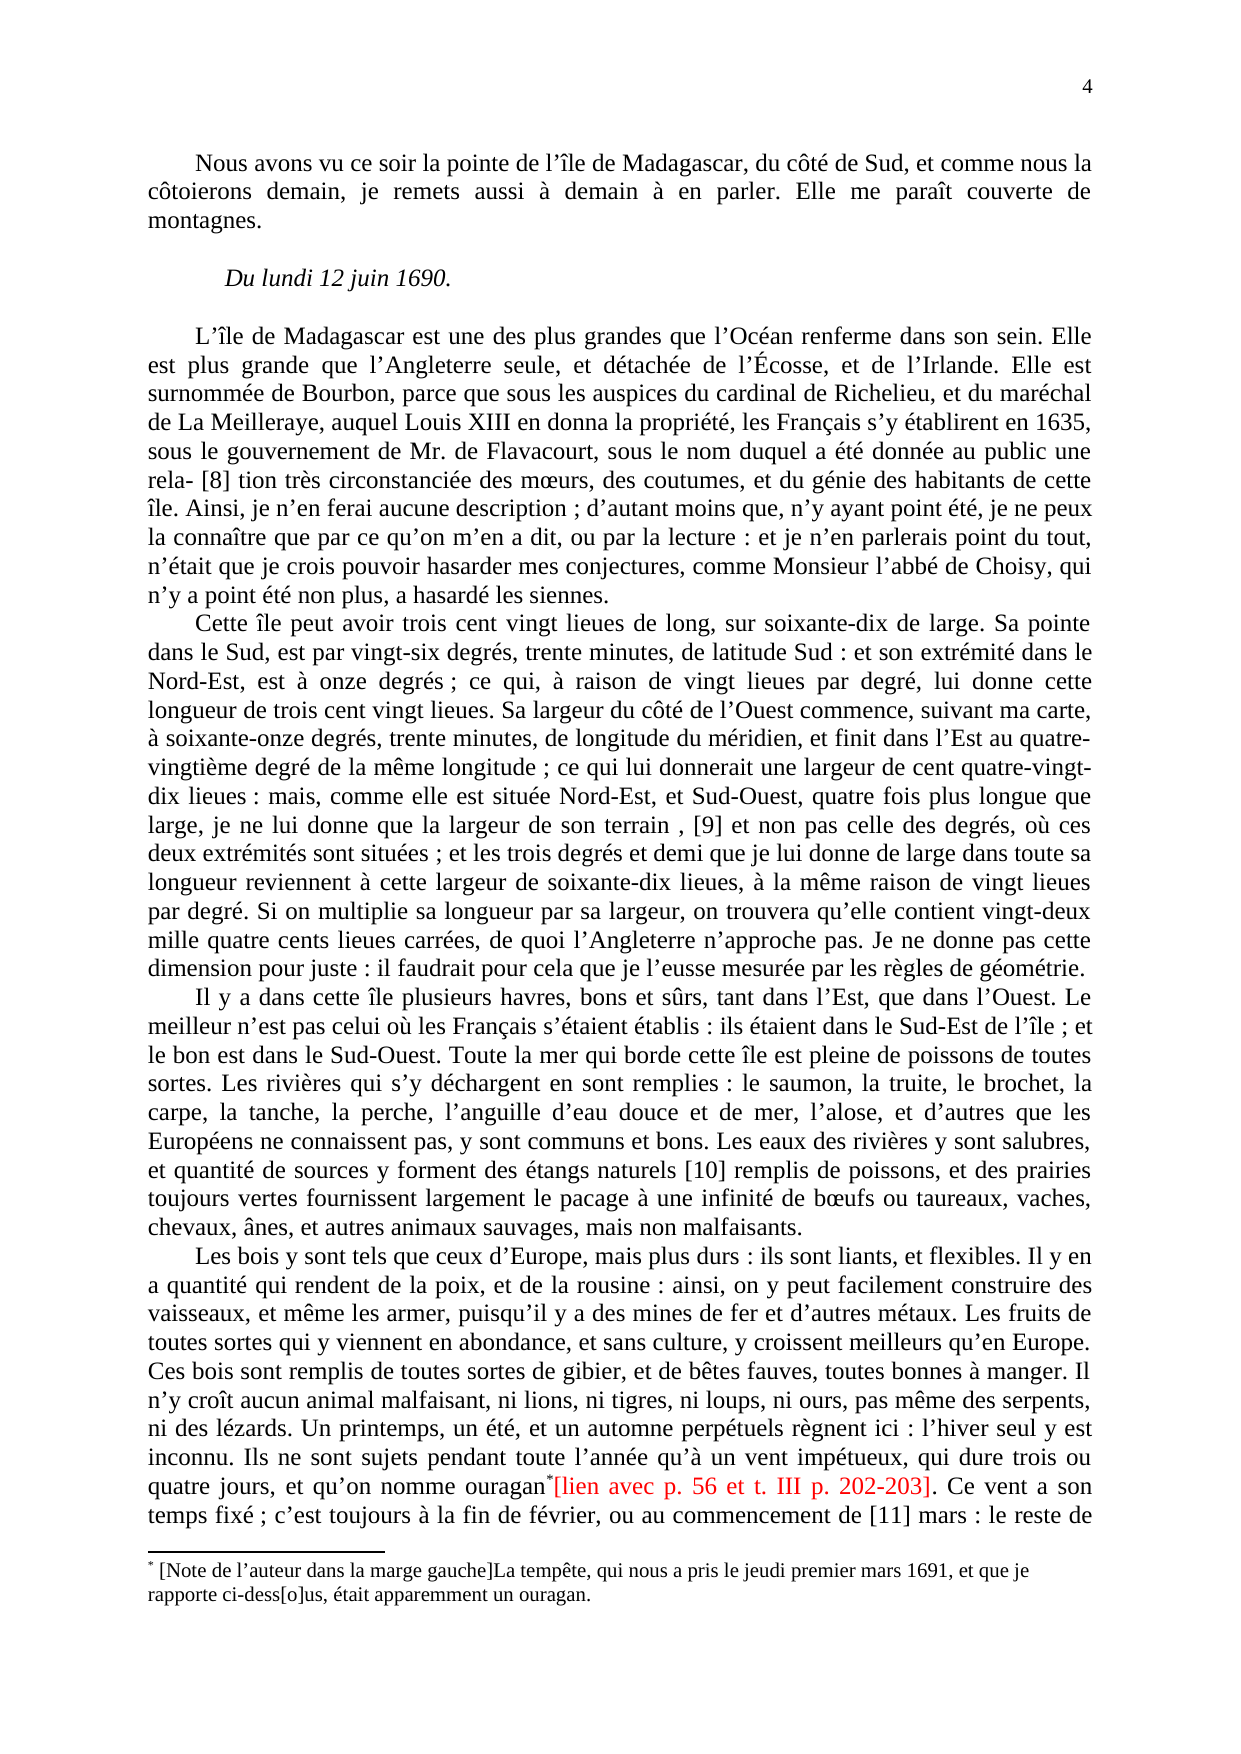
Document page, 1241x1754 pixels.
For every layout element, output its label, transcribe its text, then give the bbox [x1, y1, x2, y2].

text Nous avons vu ce soir la pointe de l’île de Madagascar, du côté de Sud, et comme nous la côtoierons demain, je remets aussi à demain à en parler. Elle me paraît couverte de montagnes. [148, 148, 1092, 234]
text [148, 1241, 1092, 1528]
text Du lundi 12 juin 1690. [177, 263, 1092, 292]
text L’île de Madagascar est une des plus grandes que l’Océan renferme dans son sein. Elle est plus grande que l’Angleterre seule, et détachée de l’Écosse, et de l’Irlande. Elle est surnommée de Bourbon, parce que sous les auspices du cardinal de Richelieu, et du maréchal de La Meilleraye, auquel Louis XIII en donna la propriété, les Français s’y établirent en 1635, sous le gouvernement de Mr. de Flavacourt, sous le nom duquel a été donnée au public une rela- [8] tion très circonstanciée des mœurs, des coutumes, et du génie des habitants de cette île. Ainsi, je n’en ferai aucune description ; d’autant moins que, n’y ayant point été, je ne peux la connaître que par ce qu’on m’en a dit, ou par la lecture : et je n’en parlerais point du tout, n’était que je crois pouvoir hasarder mes conjectures, comme Monsieur l’abbé de Choisy, qui n’y a point été non plus, a hasardé les siennes. [148, 321, 1092, 608]
text Il y a dans cette île plusieurs havres, bons et sûrs, tant dans l’Est, que dans l’Ouest. Le meilleur n’est pas celui où les Français s’étaient établis : ils étaient dans le Sud-Est de l’île ; et le bon est dans le Sud-Ouest. Toute la mer qui borde cette île est pleine de poissons de toutes sortes. Les rivières qui s’y déchargent en sont remplies : le saumon, la truite, le brochet, la carpe, la tanche, la perche, l’anguille d’eau douce et de mer, l’alose, et d’autres que les Européens ne connaissent pas, y sont communs et bons. Les eaux des rivières y sont salubres, et quantité de sources y forment des étangs naturels [10] remplis de poissons, et des prairies toujours vertes fournissent largement le pacage à une infinité de bœufs ou taureaux, vaches, chevaux, ânes, et autres animaux sauvages, mais non malfaisants. [148, 982, 1092, 1241]
text Cette île peut avoir trois cent vingt lieues de long, sur soixante-dix de large. Sa pointe dans le Sud, est par vingt-six degrés, trente minutes, de latitude Sud : et son extrémité dans le Nord-Est, est à onze degrés ; ce qui, à raison de vingt lieues par degré, lui donne cette longueur de trois cent vingt lieues. Sa largeur du côté de l’Ouest commence, suivant ma carte, à soixante-onze degrés, trente minutes, de longitude du méridien, et finit dans l’Est au quatre-vingtième degré de la même longitude ; ce qui lui donnerait une largeur de cent quatre-vingt-dix lieues : mais, comme elle est située Nord-Est, et Sud-Ouest, quatre fois plus longue que large, je ne lui donne que la largeur de son terrain , [9] et non pas celle des degrés, où ces deux extrémités sont situées ; et les trois degrés et demi que je lui donne de large dans toute sa longueur reviennent à cette largeur de soixante-dix lieues, à la même raison de vingt lieues par degré. Si on multiplie sa longueur par sa largeur, on trouvera qu’elle contient vingt-deux mille quatre cents lieues carrées, de quoi l’Angleterre n’approche pas. Je ne donne pas cette dimension pour juste : il faudrait pour cela que je l’eusse mesurée par les règles de géométrie. [148, 608, 1092, 982]
